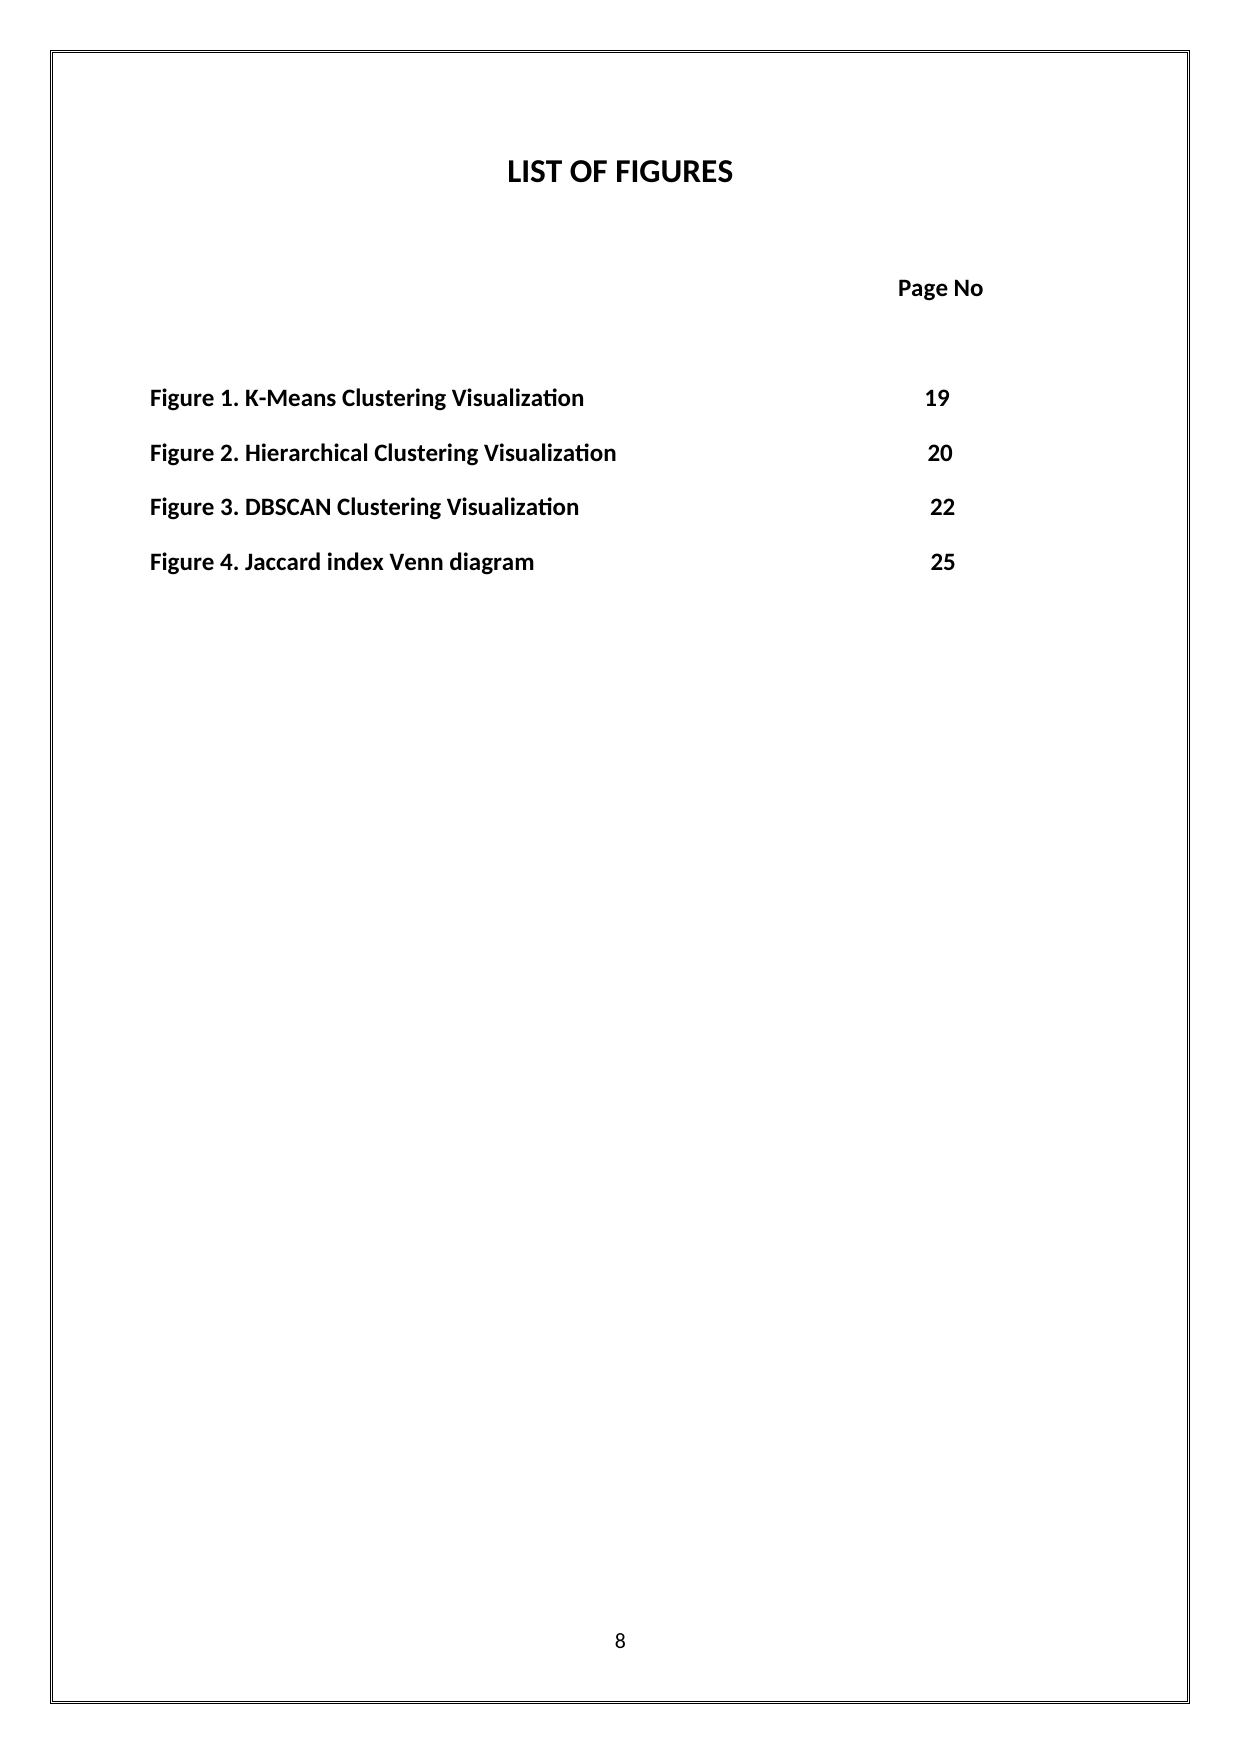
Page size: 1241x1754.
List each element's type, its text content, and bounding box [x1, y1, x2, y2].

text Page No [150, 272, 1090, 303]
text LIST OF FIGURES [150, 150, 1090, 191]
text Figure 4. Jaccard index Venn diagram 25 [150, 546, 1090, 577]
text Figure 3. DBSCAN Clustering Visualization 22 [150, 491, 1090, 522]
text Figure 2. Hierarchical Clustering Visualization 20 [150, 437, 1090, 467]
text Figure 1. K-Means Clustering Visualization 19 [150, 382, 1090, 412]
